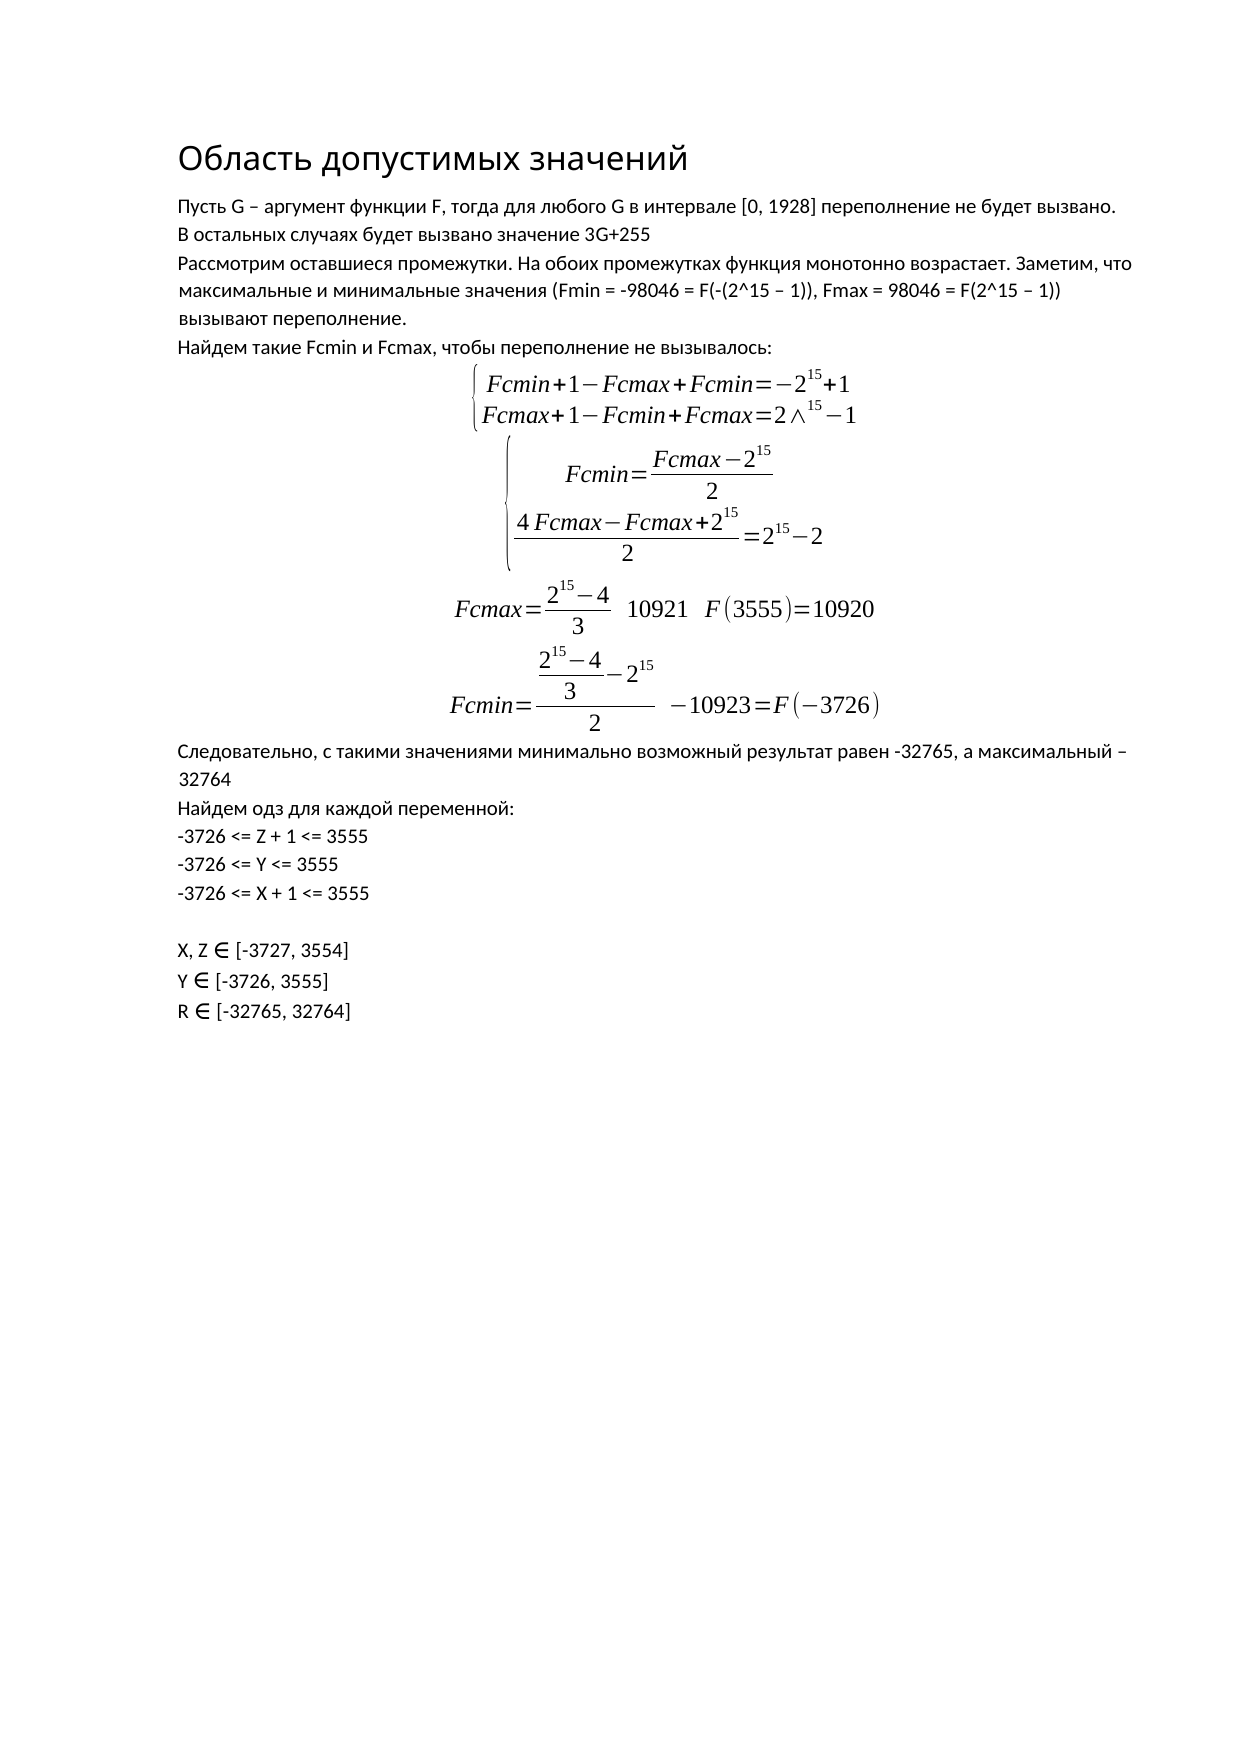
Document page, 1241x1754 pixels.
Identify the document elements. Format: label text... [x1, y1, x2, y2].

text Следовательно, с такими значениями минимально возможный результат равен -32765, а максимальный – 32764 [177, 739, 1152, 792]
text Найдем такие Fcmin и Fcmax, чтобы переполнение не вызывалось: [177, 334, 1152, 359]
text Y [-3726, 3555] [177, 967, 1152, 995]
text R [-32765, 32764] [177, 998, 1152, 1025]
text -3726 <= Z + 1 <= 3555 [177, 823, 1152, 849]
text -3726 <= X + 1 <= 3555 [177, 880, 1152, 905]
text Найдем одз для каждой переменной: [177, 795, 1152, 820]
text Рассмотрим оставшиеся промежутки. На обоих промежутках функция монотонно возрастает. Заметим, что максимальные и минимальные значения (Fmin = -98046 = F(-(2^15 – 1)), Fmax = 98046 = F(2^15 – 1)) вызывают переполнение. [177, 250, 1152, 331]
text X, Z [-3727, 3554] [177, 937, 1152, 964]
text В остальных случаях будет вызвано значение 3G+255 [177, 221, 1152, 247]
subtitle Область допустимых значений [177, 135, 1152, 180]
text Пусть G – аргумент функции F, тогда для любого G в интервале [0, 1928] переполнение не будет вызвано. [177, 193, 1152, 218]
text -3726 <= Y <= 3555 [177, 852, 1152, 877]
